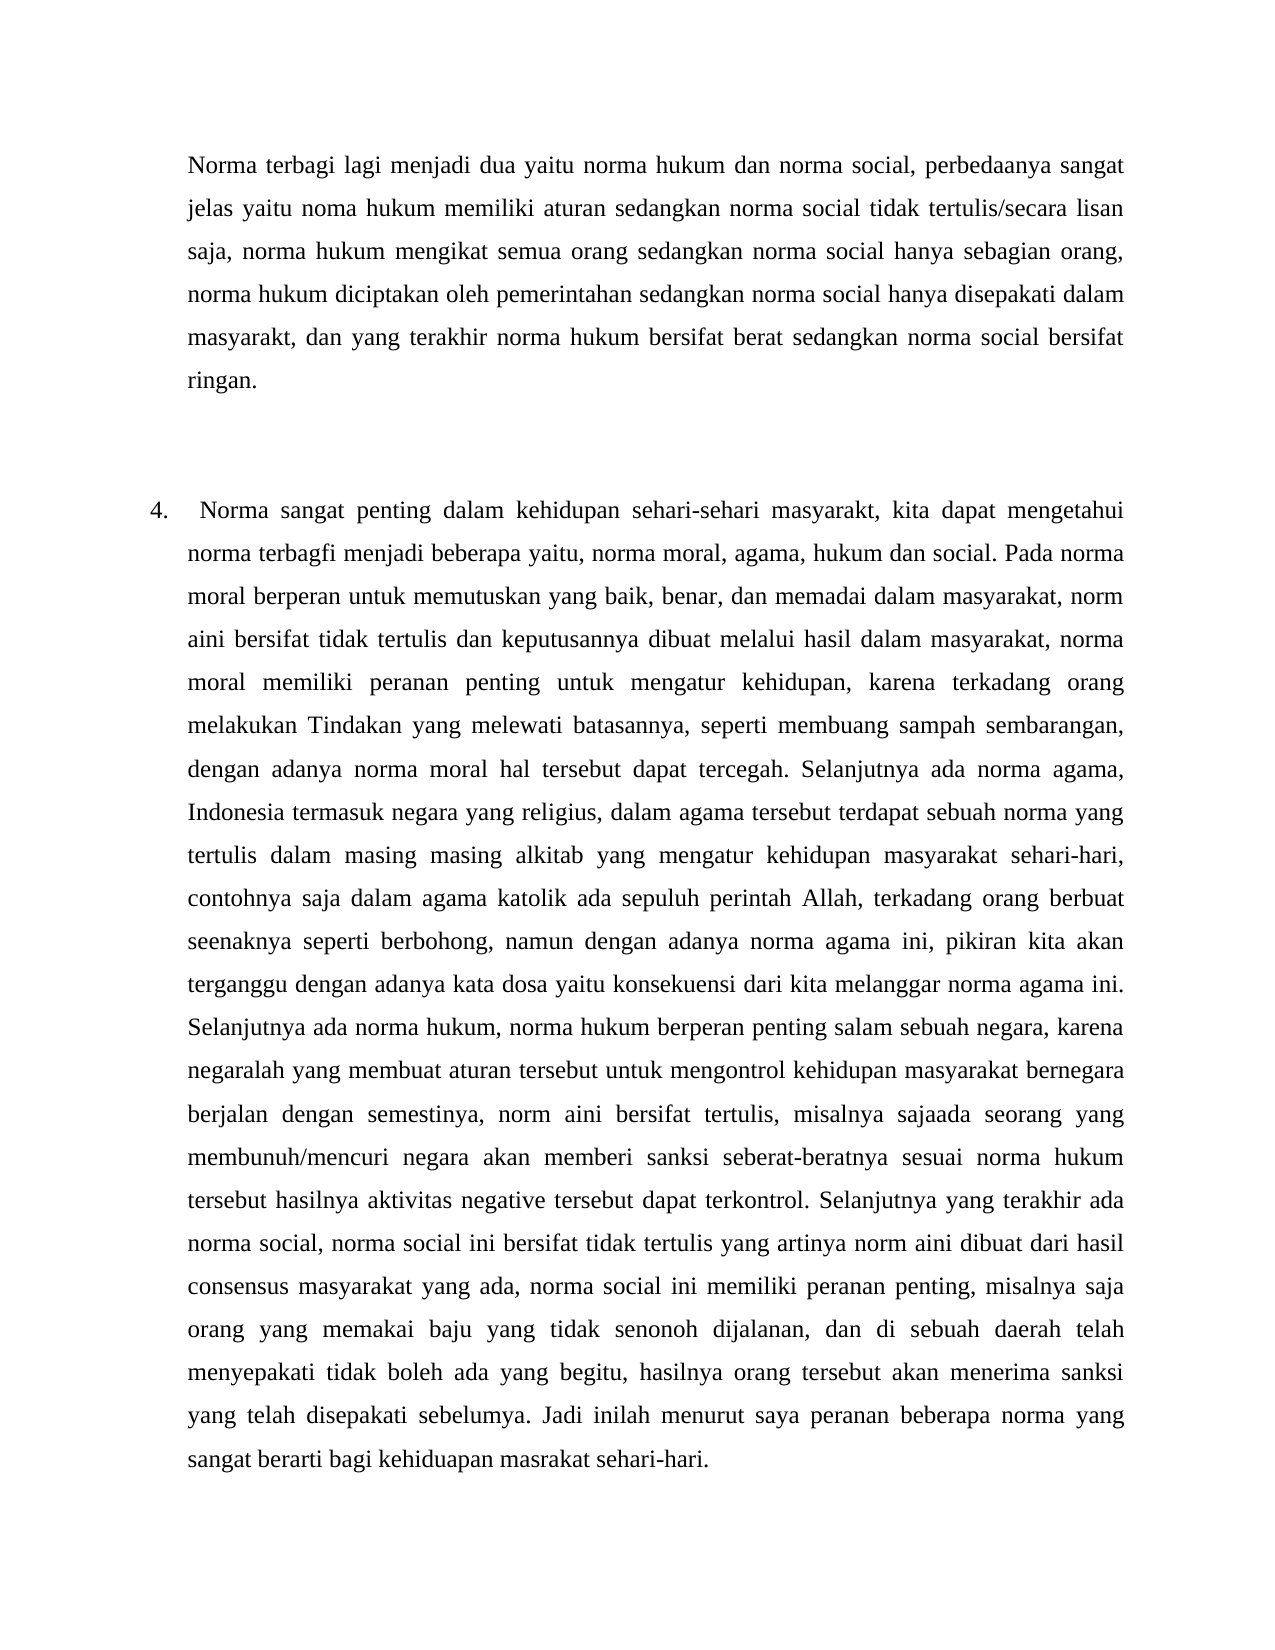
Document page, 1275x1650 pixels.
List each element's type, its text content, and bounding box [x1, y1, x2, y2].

list Norma sangat penting dalam kehidupan sehari-sehari masyarakt, kita dapat mengetahui norma terbagfi menjadi beberapa yaitu, norma moral, agama, hukum dan social. Pada norma moral berperan untuk memutuskan yang baik, benar, dan memadai dalam masyarakat, norm aini bersifat tidak tertulis dan keputusannya dibuat melalui hasil dalam masyarakat, norma moral memiliki peranan penting untuk mengatur kehidupan, karena terkadang orang melakukan Tindakan yang melewati batasannya, seperti membuang sampah sembarangan, dengan adanya norma moral hal tersebut dapat tercegah. Selanjutnya ada norma agama, Indonesia termasuk negara yang religius, dalam agama tersebut terdapat sebuah norma yang tertulis dalam masing masing alkitab yang mengatur kehidupan masyarakat sehari-hari, contohnya saja dalam agama katolik ada sepuluh perintah Allah, terkadang orang berbuat seenaknya seperti berbohong, namun dengan adanya norma agama ini, pikiran kita akan terganggu dengan adanya kata dosa yaitu konsekuensi dari kita melanggar norma agama ini. Selanjutnya ada norma hukum, norma hukum berperan penting salam sebuah negara, karena negaralah yang membuat aturan tersebut untuk mengontrol kehidupan masyarakat bernegara berjalan dengan semestinya, norm aini bersifat tertulis, misalnya sajaada seorang yang membunuh/mencuri negara akan memberi sanksi seberat-beratnya sesuai norma hukum tersebut hasilnya aktivitas negative tersebut dapat terkontrol. Selanjutnya yang terakhir ada norma social, norma social ini bersifat tidak tertulis yang artinya norm aini dibuat dari hasil consensus masyarakat yang ada, norma social ini memiliki peranan penting, misalnya saja orang yang memakai baju yang tidak senonoh dijalanan, dan di sebuah daerah telah menyepakati tidak boleh ada yang begitu, hasilnya orang tersebut akan menerima sanksi yang telah disepakati sebelumya. Jadi inilah menurut saya peranan beberapa norma yang sangat berarti bagi kehiduapan masrakat sehari-hari. [150, 495, 1125, 1472]
list Norma terbagi lagi menjadi dua yaitu norma hukum dan norma social, perbedaanya sangat jelas yaitu noma hukum memiliki aturan sedangkan norma social tidak tertulis/secara lisan saja, norma hukum mengikat semua orang sedangkan norma social hanya sebagian orang, norma hukum diciptakan oleh pemerintahan sedangkan norma social hanya disepakati dalam masyarakt, dan yang terakhir norma hukum bersifat berat sedangkan norma social bersifat ringan. [187, 150, 1125, 394]
